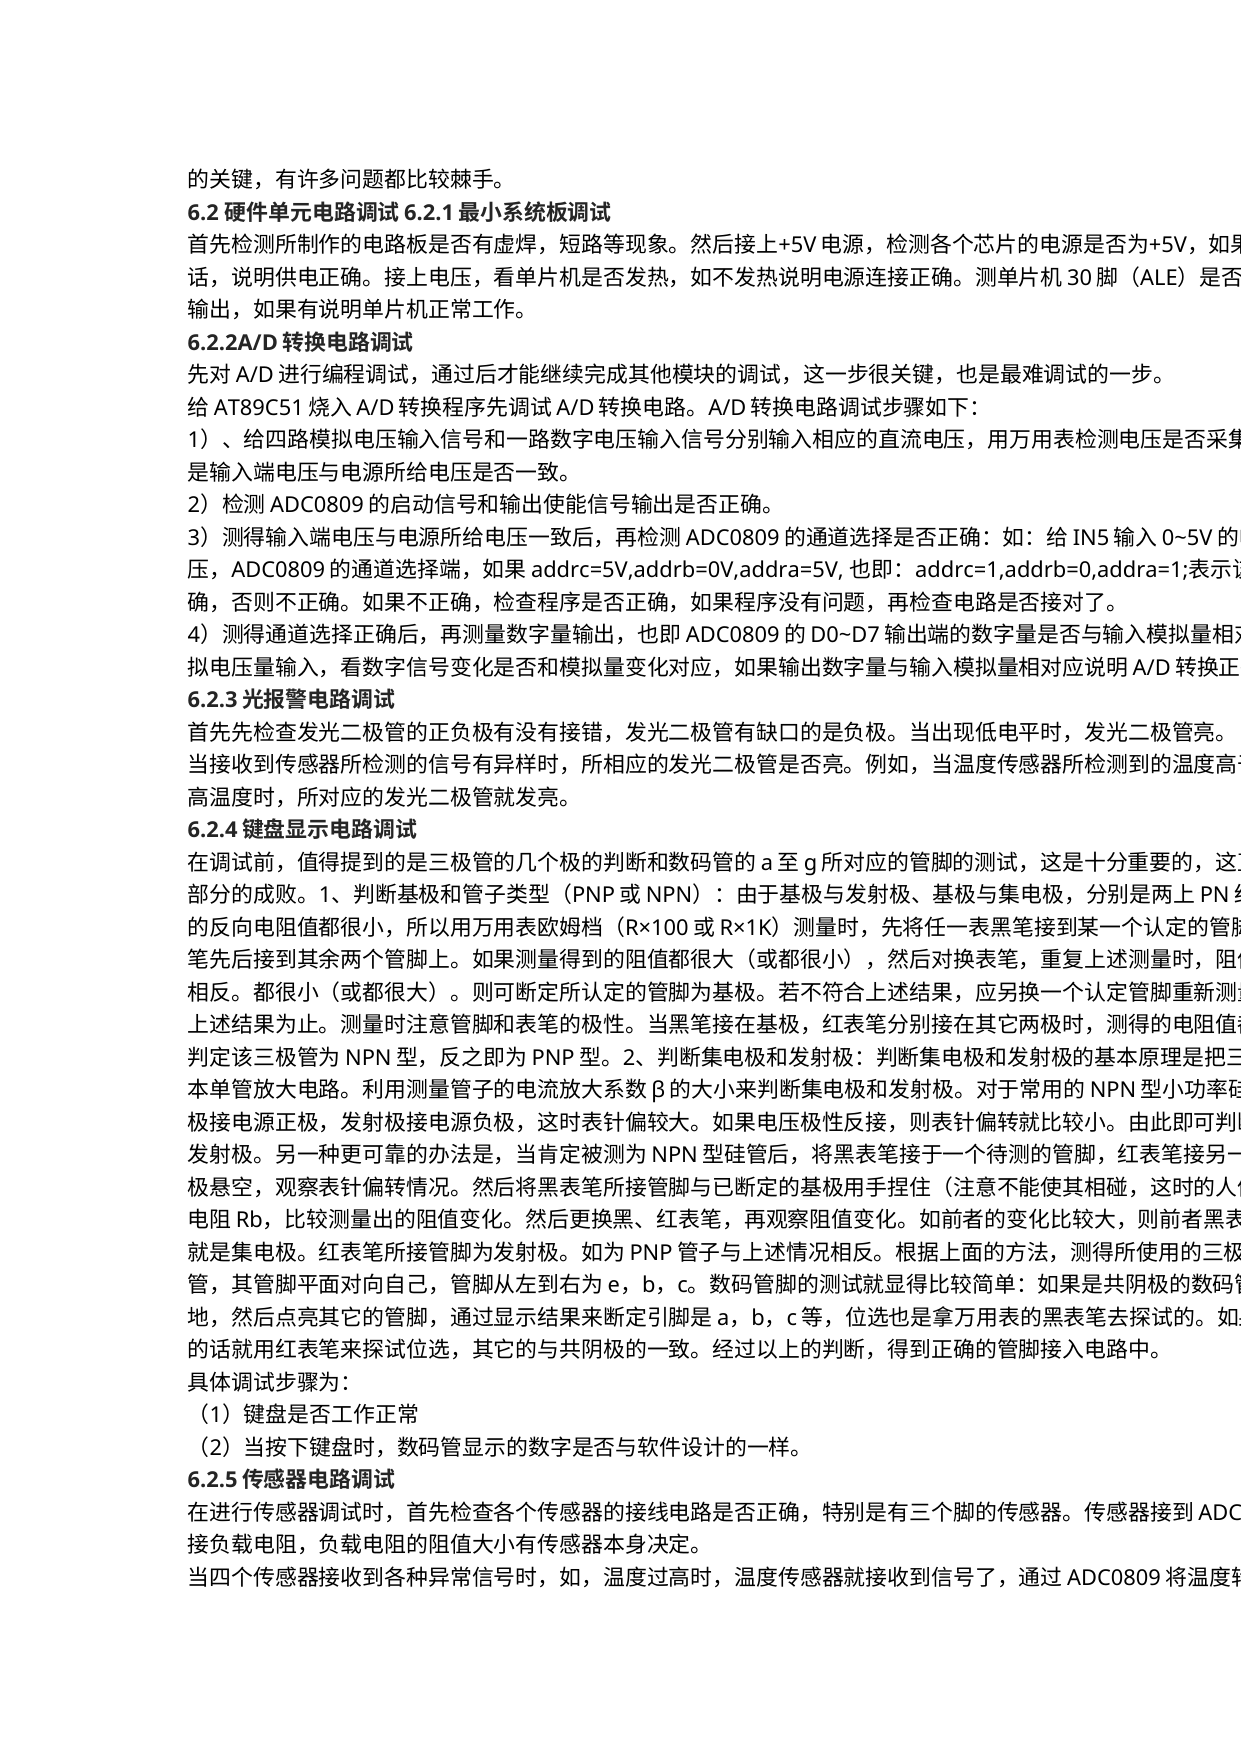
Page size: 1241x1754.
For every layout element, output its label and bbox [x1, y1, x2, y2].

table_header [188, 162, 1240, 1592]
